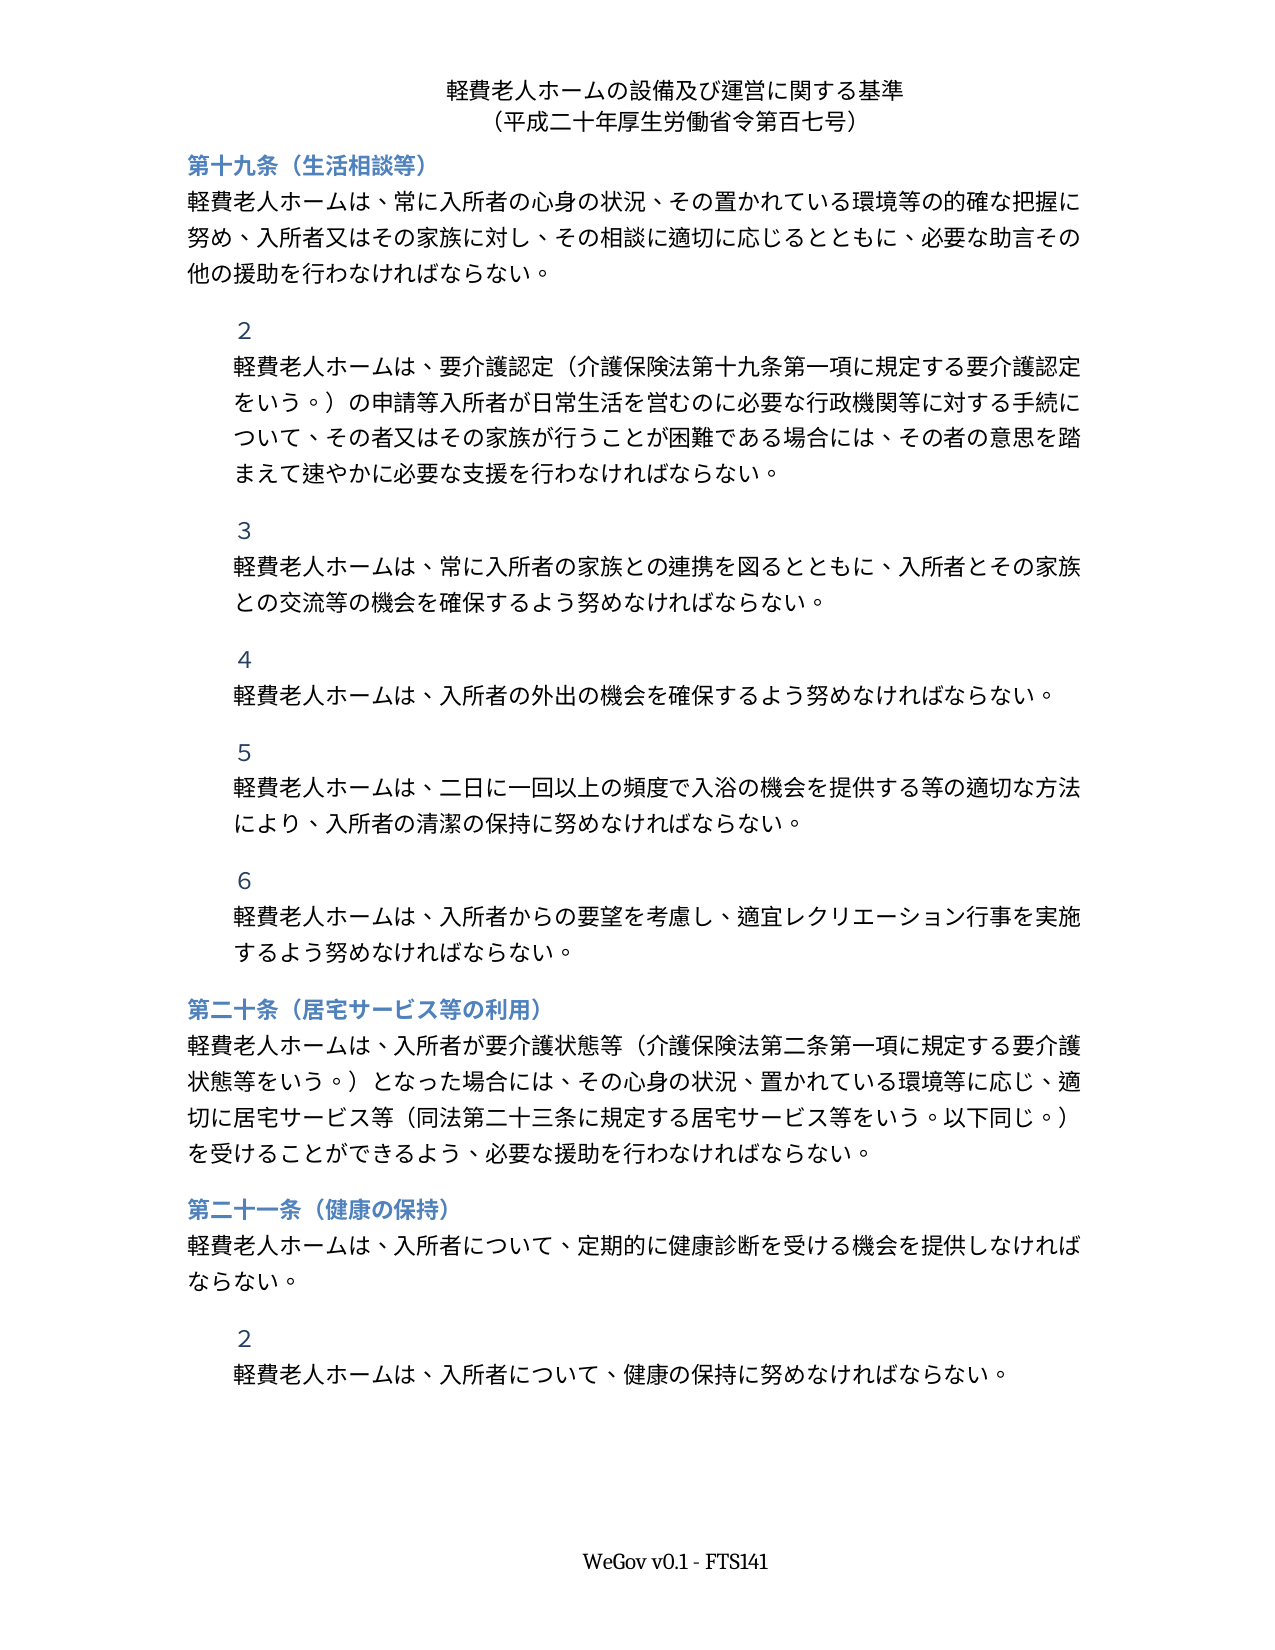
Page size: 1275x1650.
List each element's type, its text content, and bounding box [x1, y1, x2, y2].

text 軽費老人ホームは、入所者について、定期的に健康診断を受ける機会を提供しなければならない。 [187, 1230, 1087, 1297]
text 軽費老人ホームは、入所者からの要望を考慮し、適宜レクリエーション行事を実施するよう努めなければならない。 [233, 901, 1087, 968]
text 軽費老人ホームは、入所者が要介護状態等（介護保険法第二条第一項に規定する要介護状態等をいう。）となった場合には、その心身の状況、置かれている環境等に応じ、適切に居宅サービス等（同法第二十三条に規定する居宅サービス等をいう。以下同じ。）を受けることができるよう、必要な援助を行わなければならない。 [187, 1030, 1087, 1169]
subtitle 第二十一条（健康の保持） [187, 1194, 1087, 1226]
text 軽費老人ホームは、常に入所者の家族との連携を図るとともに、入所者とその家族との交流等の機会を確保するよう努めなければならない。 [233, 551, 1087, 618]
text 軽費老人ホームは、要介護認定（介護保険法第十九条第一項に規定する要介護認定をいう。）の申請等入所者が日常生活を営むのに必要な行政機関等に対する手続について、その者又はその家族が行うことが困難である場合には、その者の意思を踏まえて速やかに必要な支援を行わなければならない。 [233, 351, 1087, 489]
subtitle ５ [233, 736, 1087, 768]
subtitle ２ [233, 1323, 1087, 1354]
subtitle 第十九条（生活相談等） [187, 150, 1087, 181]
text 軽費老人ホームは、入所者について、健康の保持に努めなければならない。 [233, 1359, 1087, 1390]
subtitle ２ [233, 314, 1087, 346]
subtitle 第二十条（居宅サービス等の利用） [187, 994, 1087, 1025]
subtitle ３ [233, 515, 1087, 546]
subtitle ６ [233, 865, 1087, 896]
text 軽費老人ホームは、二日に一回以上の頻度で入浴の機会を提供する等の適切な方法により、入所者の清潔の保持に努めなければならない。 [233, 772, 1087, 839]
text 軽費老人ホームは、常に入所者の心身の状況、その置かれている環境等の的確な把握に努め、入所者又はその家族に対し、その相談に適切に応じるとともに、必要な助言その他の援助を行わなければならない。 [187, 186, 1087, 289]
text 軽費老人ホームは、入所者の外出の機会を確保するよう努めなければならない。 [233, 680, 1087, 711]
subtitle ４ [233, 644, 1087, 675]
